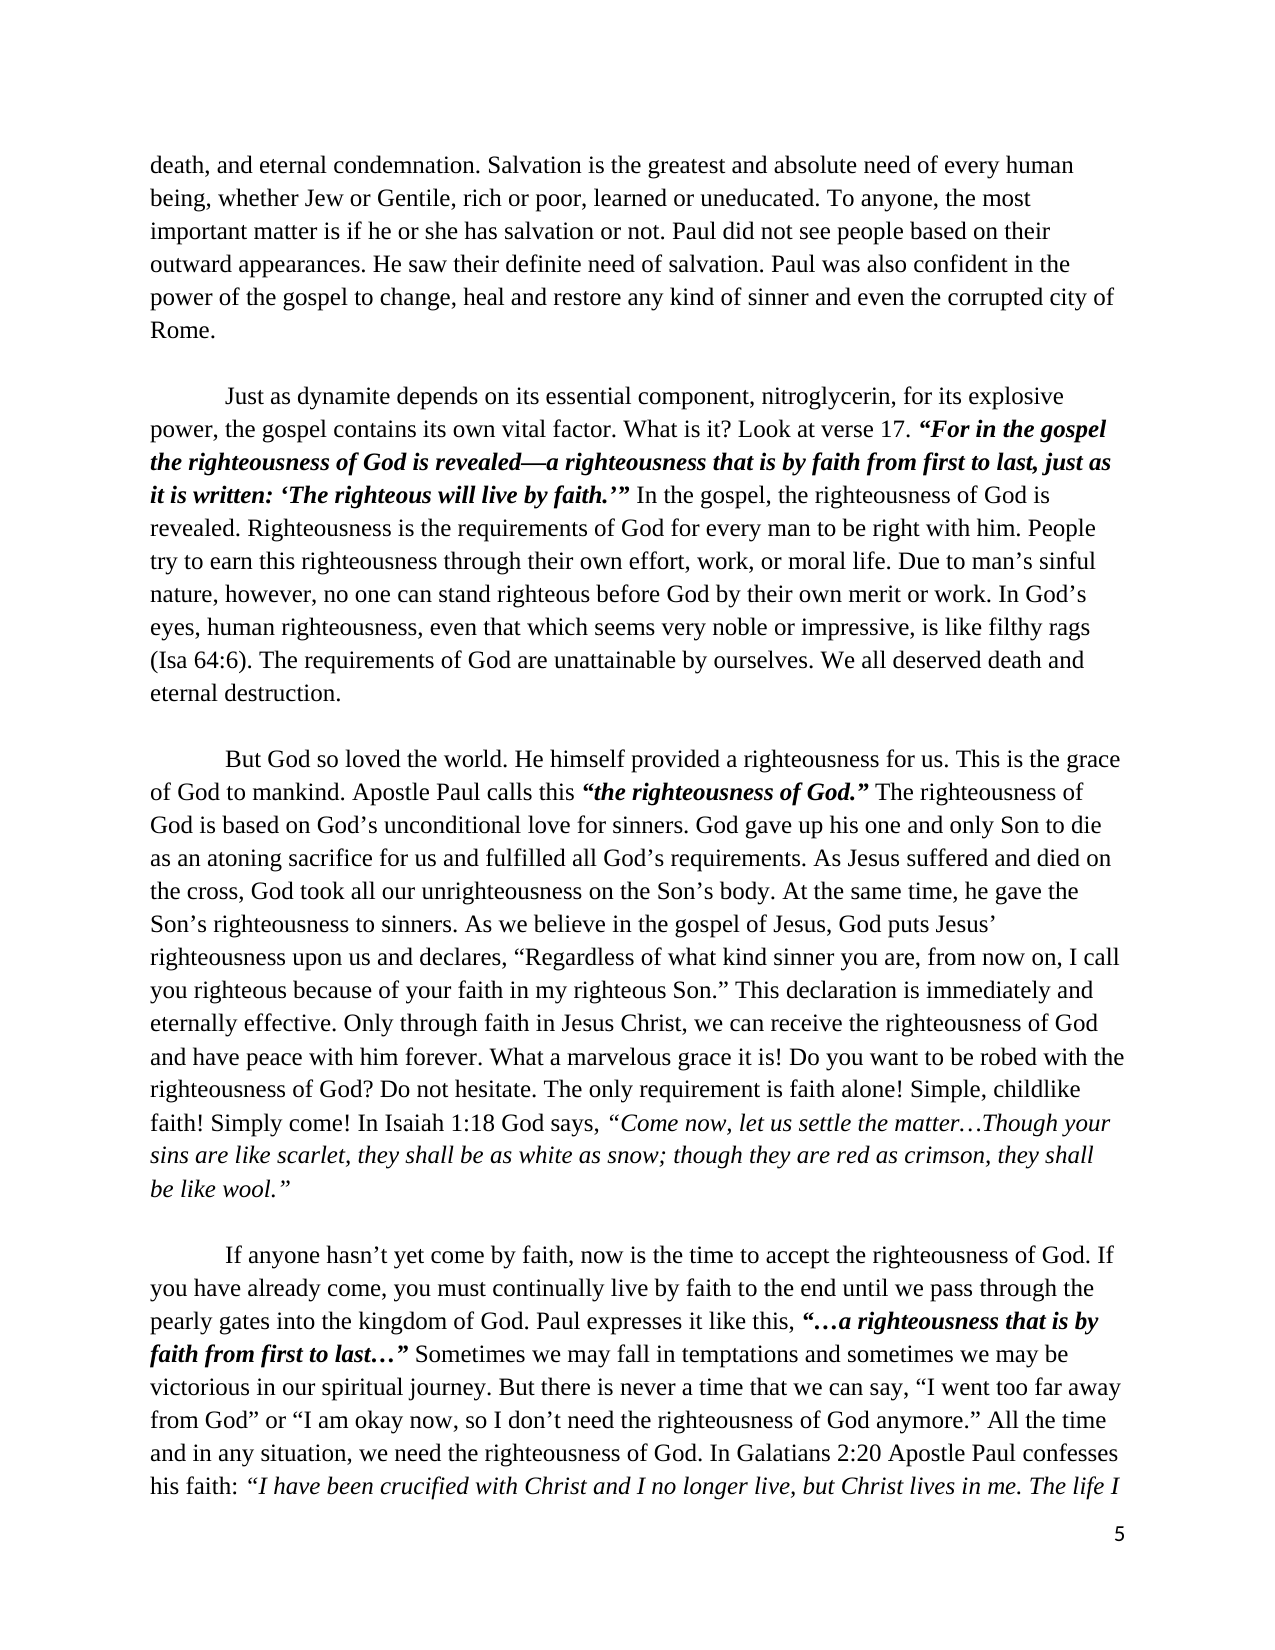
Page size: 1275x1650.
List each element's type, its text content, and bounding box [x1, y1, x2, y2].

text Just as dynamite depends on its essential component, nitroglycerin, for its explosive power, the gospel contains its own vital factor. What is it? Look at verse 17. “For in the gospel the righteousness of God is revealed—a righteousness that is by faith from first to last, just as it is written: ‘The righteous will live by faith.’” In the gospel, the righteousness of God is revealed. Righteousness is the requirements of God for every man to be right with him. People try to earn this righteousness through their own effort, work, or moral life. Due to man’s sinful nature, however, no one can stand righteous before God by their own merit or work. In God’s eyes, human righteousness, even that which seems very noble or impressive, is like filthy rags (Isa 64:6). The requirements of God are unattainable by ourselves. We all deserved death and eternal destruction. [150, 381, 1125, 707]
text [150, 1240, 1125, 1499]
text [150, 150, 1125, 344]
text But God so loved the world. He himself provided a righteousness for us. This is the grace of God to mankind. Apostle Paul calls this “the righteousness of God.” The righteousness of God is based on God’s unconditional love for sinners. God gave up his one and only Son to die as an atoning sacrifice for us and fulfilled all God’s requirements. As Jesus suffered and died on the cross, God took all our unrighteousness on the Son’s body. At the same time, he gave the Son’s righteousness to sinners. As we believe in the gospel of Jesus, God puts Jesus’ righteousness upon us and declares, “Regardless of what kind sinner you are, from now on, I call you righteous because of your faith in my righteous Son.” This declaration is immediately and eternally effective. Only through faith in Jesus Christ, we can receive the righteousness of God and have peace with him forever. What a marvelous grace it is! Do you want to be robed with the righteousness of God? Do not hesitate. The only requirement is faith alone! Simple, childlike faith! Simply come! In Isaiah 1:18 God says, “Come now, let us settle the matter…Though your sins are like scarlet, they shall be as white as snow; though they are red as crimson, they shall be like wool.” [150, 744, 1125, 1202]
